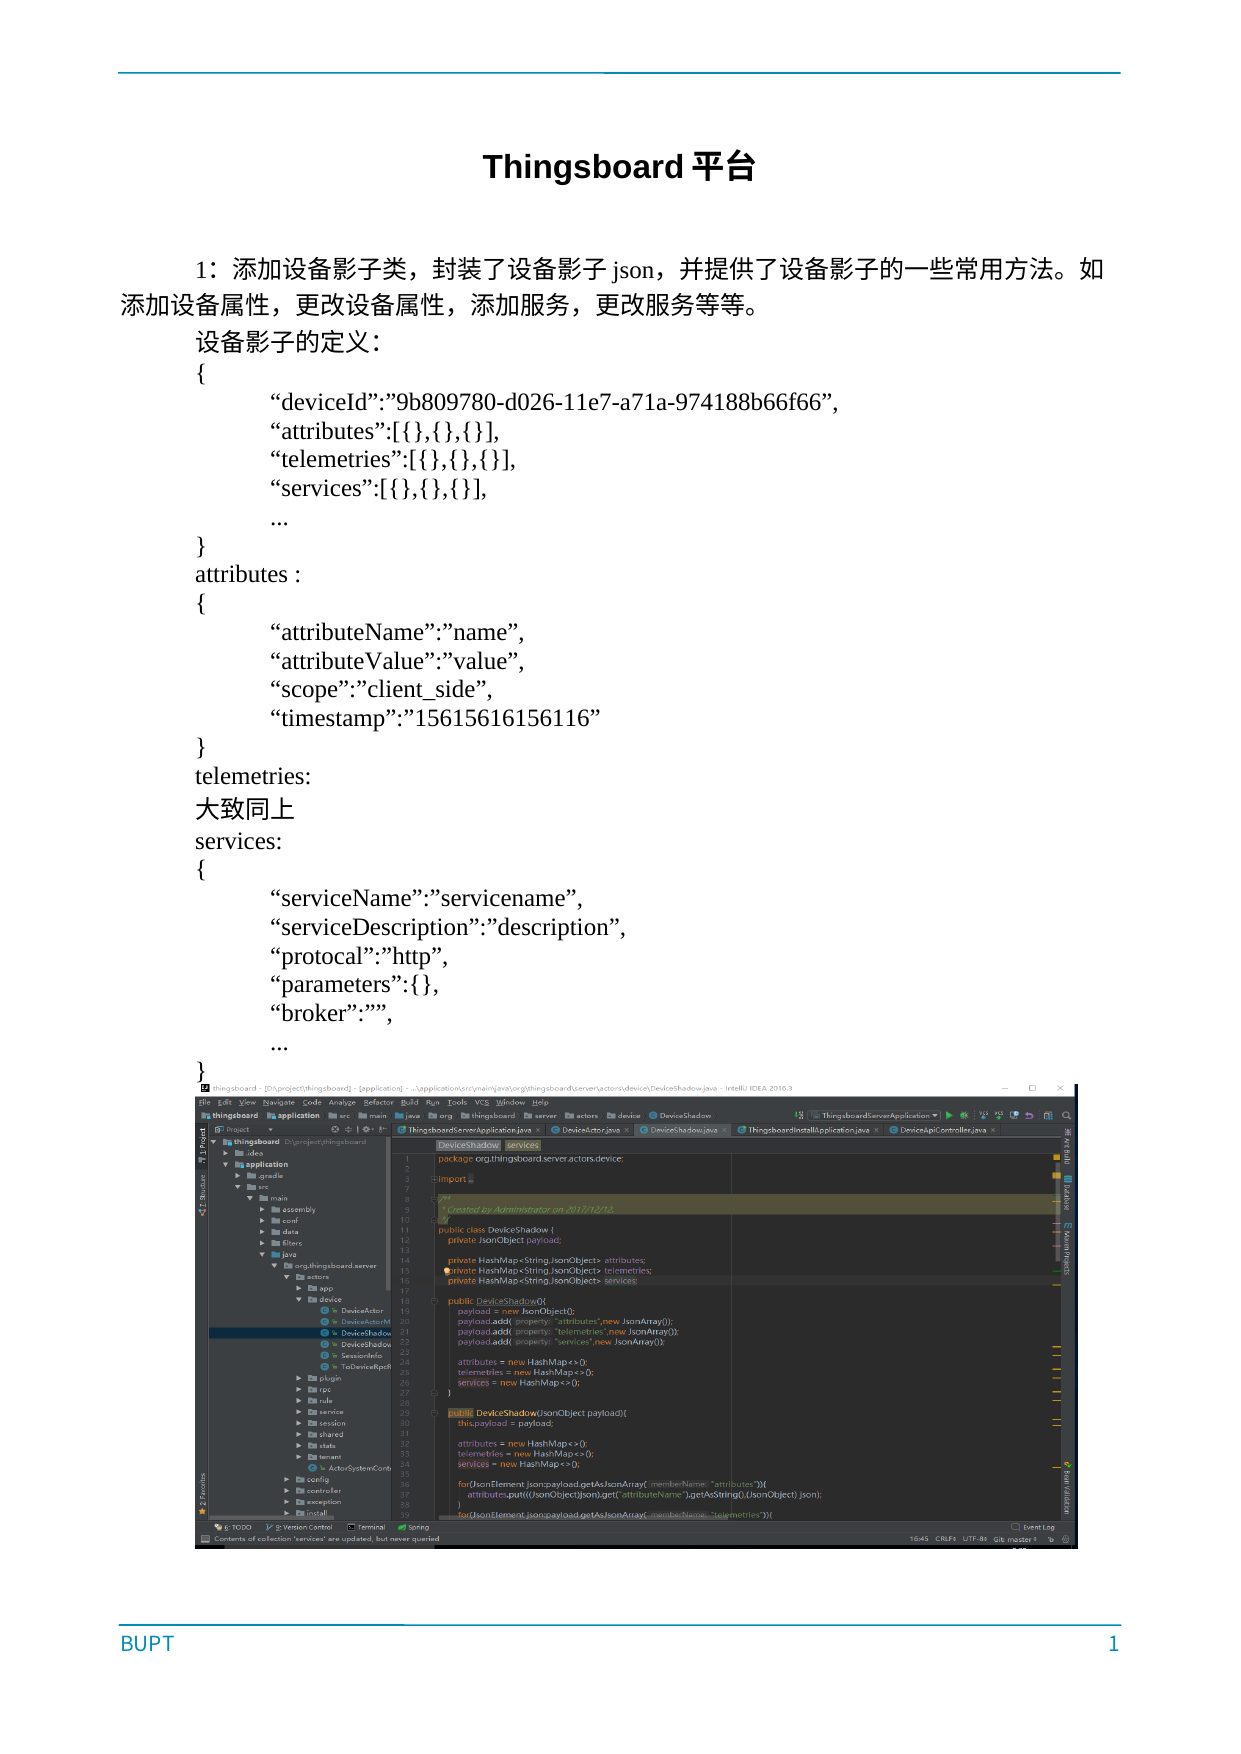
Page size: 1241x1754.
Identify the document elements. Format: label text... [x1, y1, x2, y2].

text “parameters”:{}, [195, 969, 1120, 998]
text } [120, 531, 1120, 559]
text ... [195, 1027, 1120, 1056]
text { [120, 588, 1120, 617]
text “telemetries”:[{},{},{}], [195, 444, 1120, 473]
text 大致同上 [120, 789, 1120, 826]
text { [120, 854, 1120, 883]
text 设备影子的定义： [120, 322, 1120, 358]
text “timestamp”:”15615616156116” [195, 703, 1120, 732]
text “attributeValue”:”value”, [195, 646, 1120, 674]
text } [120, 732, 1120, 761]
text attributes : [120, 559, 1120, 588]
picture [195, 1084, 1078, 1549]
text 1：添加设备影子类，封装了设备影子json，并提供了设备影子的一些常用方法。如添加设备属性，更改设备属性，添加服务，更改服务等等。 [120, 249, 1120, 322]
text “serviceName”:”servicename”, [195, 883, 1120, 912]
text “services”:[{},{},{}], [195, 473, 1120, 502]
text } [120, 1056, 1120, 1084]
text “deviceId”:”9b809780-d026-11e7-a71a-974188b66f66”, [195, 387, 1120, 416]
text ... [195, 502, 1120, 531]
text “attributeName”:”name”, [195, 617, 1120, 646]
text { [120, 358, 1120, 387]
text telemetries: [120, 761, 1120, 789]
text “serviceDescription”:”description”, [195, 912, 1120, 941]
text “attributes”:[{},{},{}], [195, 416, 1120, 444]
text “scope”:”client_side”, [195, 674, 1120, 703]
text services: [120, 826, 1120, 854]
text “broker”:””, [195, 998, 1120, 1027]
subtitle Thingsboard平台 [120, 139, 1120, 188]
text “protocal”:”http”, [195, 941, 1120, 969]
